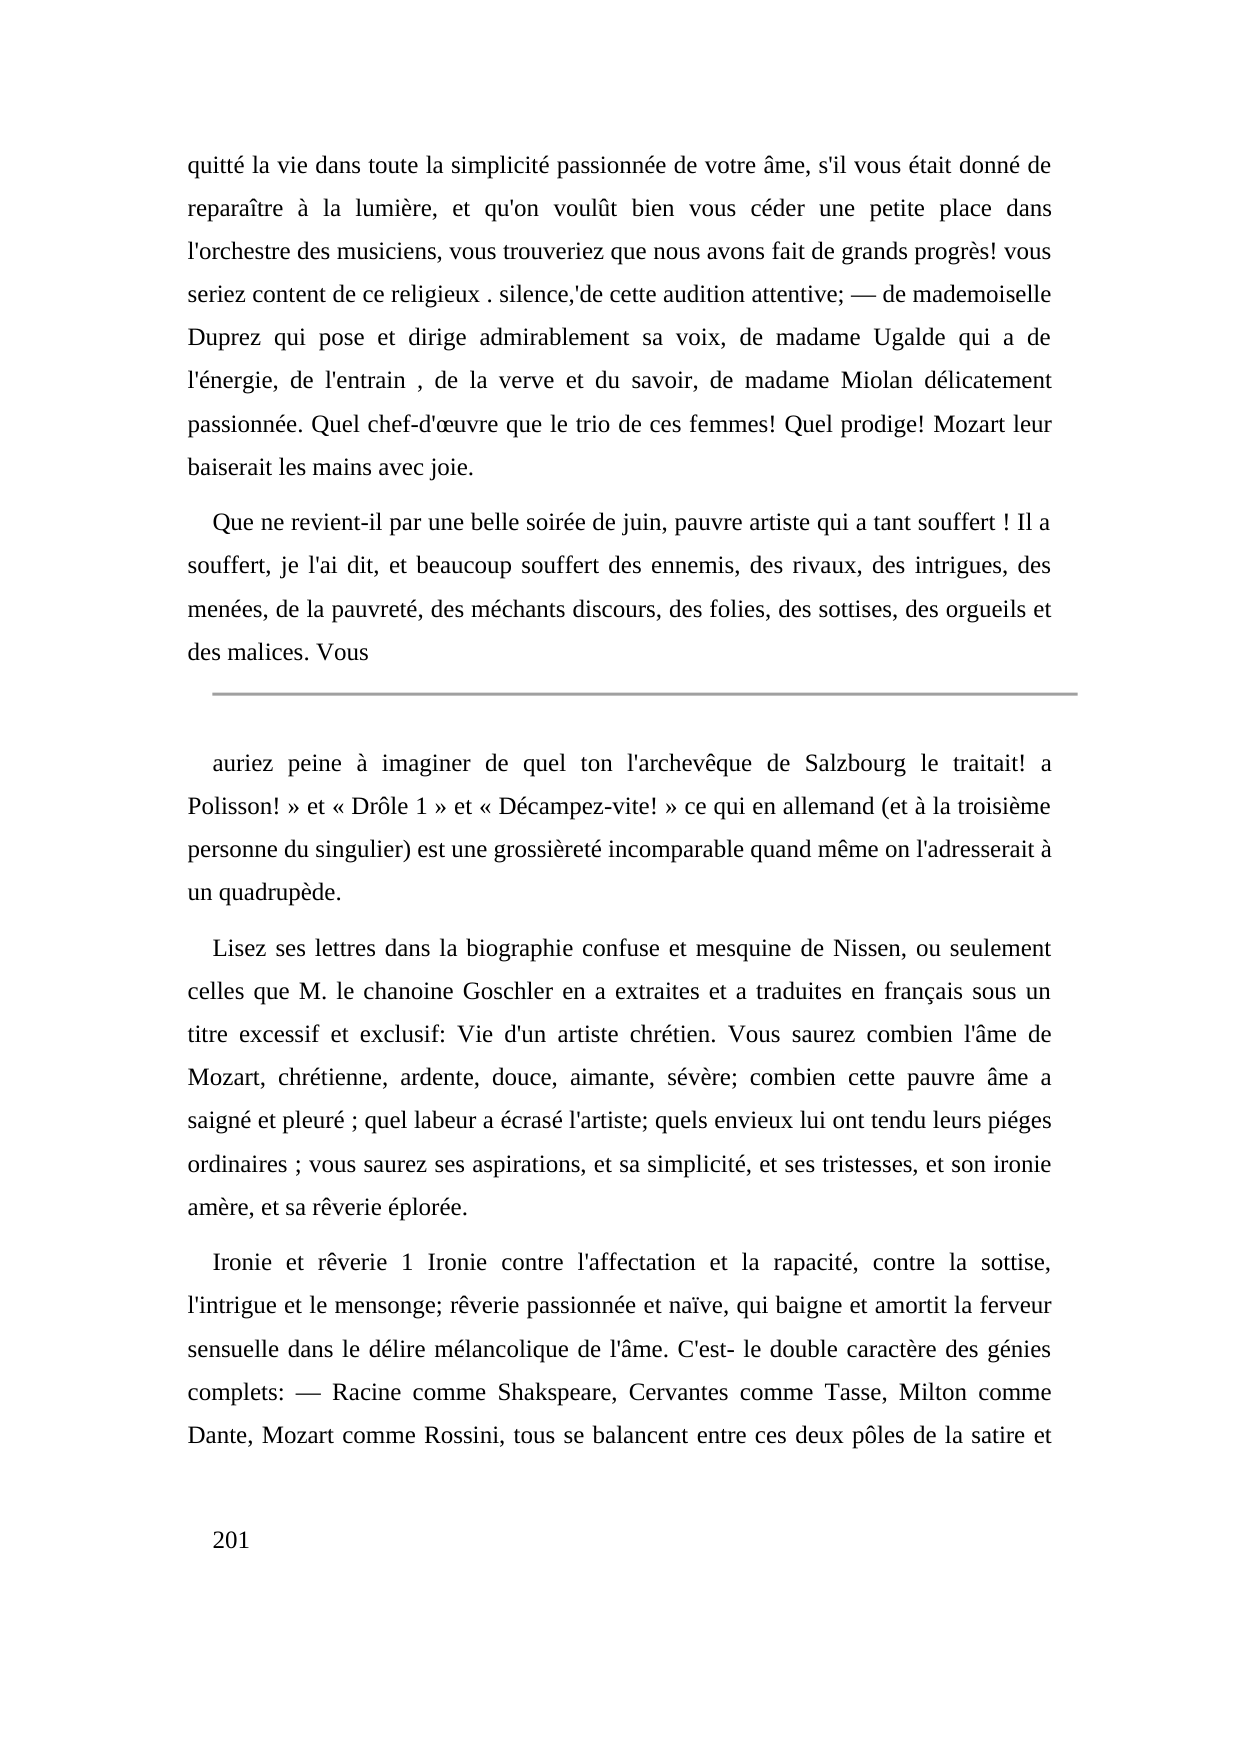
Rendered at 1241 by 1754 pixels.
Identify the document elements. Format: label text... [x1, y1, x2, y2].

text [187, 150, 1053, 481]
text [187, 1247, 1053, 1449]
text Lisez ses lettres dans la biographie confuse et mesquine de Nissen, ou seulement celles que M. le chanoine Goschler en a extraites et a traduites en français sous un titre excessif et exclusif: Vie d'un artiste chrétien. Vous saurez combien l'âme de Mozart, chrétienne, ardente, douce, aimante, sévère; combien cette pauvre âme a saigné et pleuré ; quel labeur a écrasé l'artiste; quels envieux lui ont tendu leurs piéges ordinaires ; vous saurez ses aspirations, et sa simplicité, et ses tristesses, et son ironie amère, et sa rêverie éplorée. [187, 933, 1053, 1221]
text auriez peine à imaginer de quel ton l'archevêque de Salzbourg le traitait! a Polisson! » et « Drôle 1 » et « Décampez-vite! » ce qui en allemand (et à la troisième personne du singulier) est une grossièreté incomparable quand même on l'adresserait à un quadrupède. [187, 748, 1053, 906]
text Que ne revient-il par une belle soirée de juin, pauvre artiste qui a tant souffert ! Il a souffert, je l'ai dit, et beaucoup souffert des ennemis, des rivaux, des intrigues, des menées, de la pauvreté, des méchants discours, des folies, des sottises, des orgueils et des malices. Vous [187, 507, 1053, 666]
